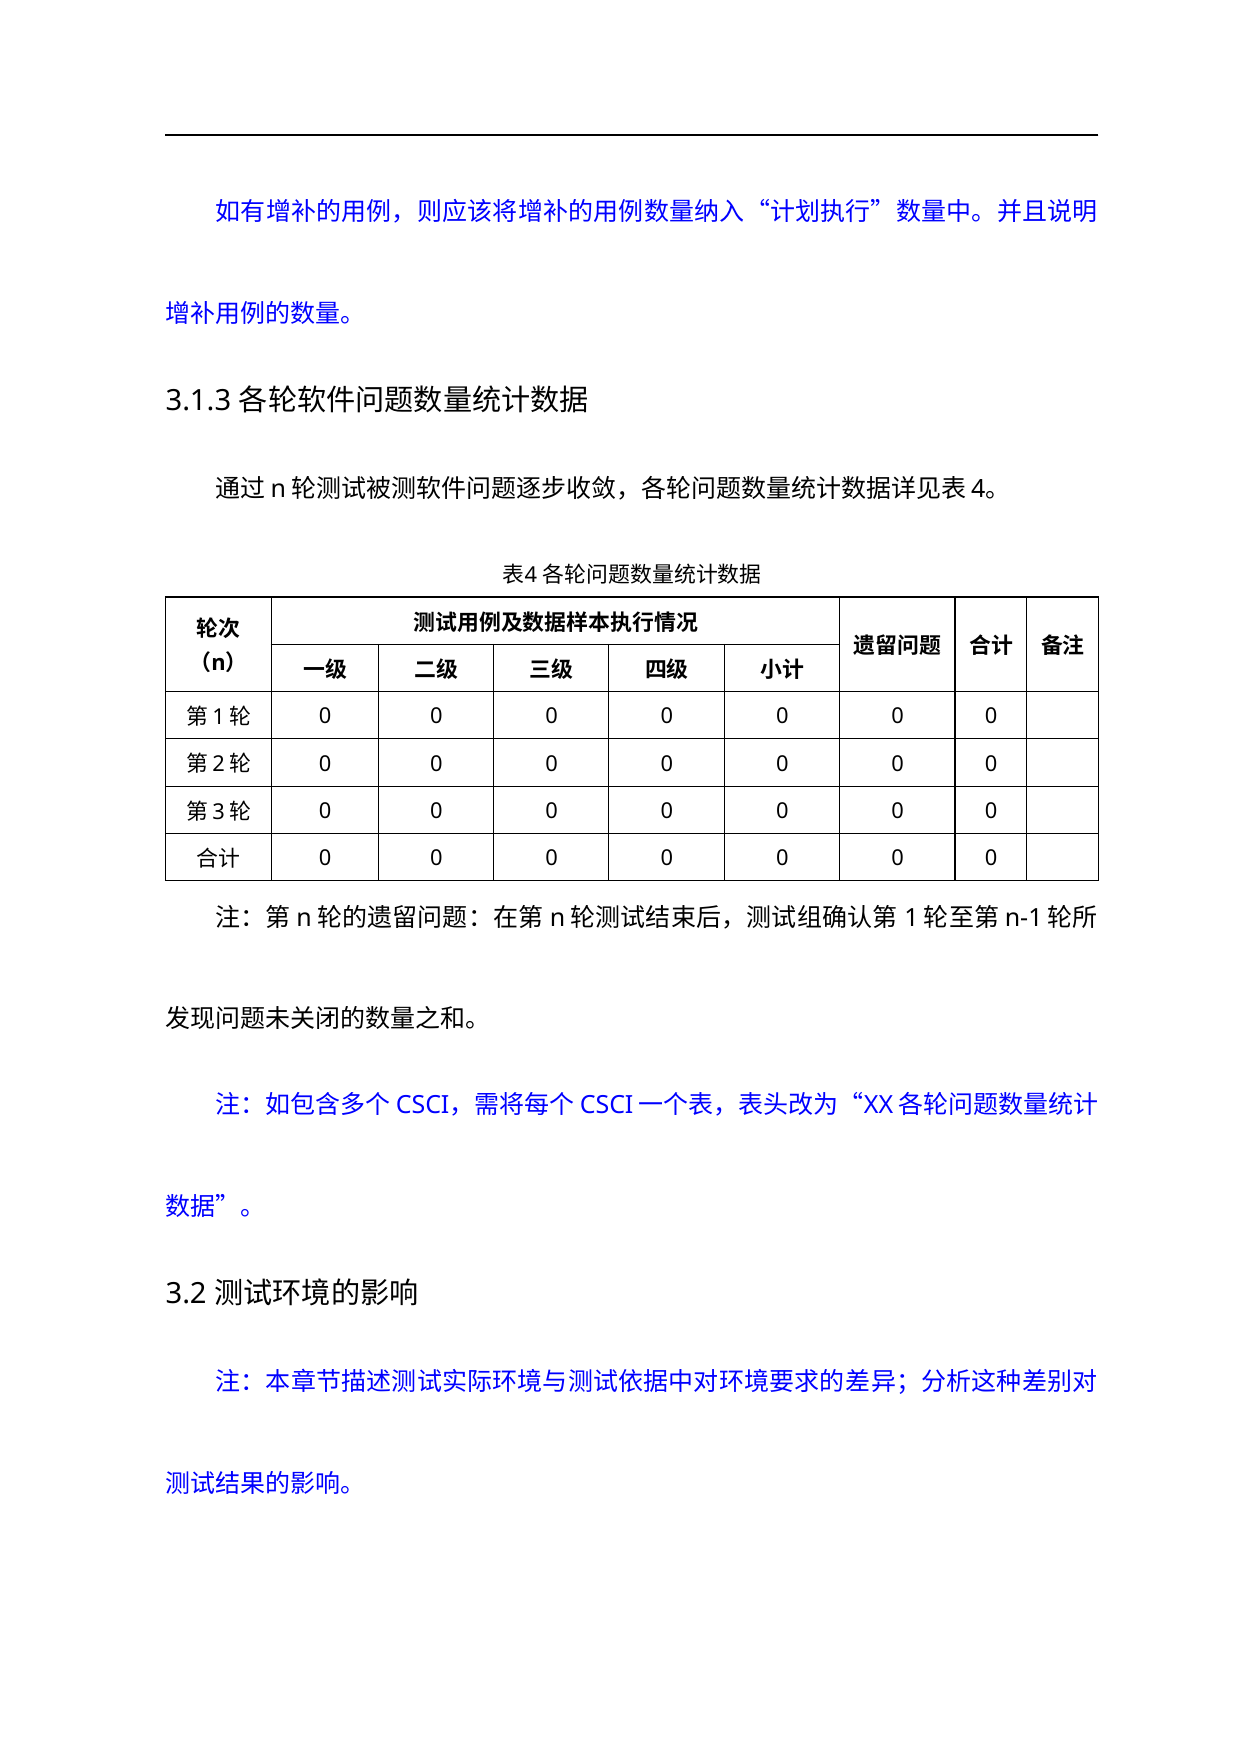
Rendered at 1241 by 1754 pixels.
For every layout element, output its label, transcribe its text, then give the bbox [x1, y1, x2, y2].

table_cell 0 [725, 739, 839, 786]
text 注：如包含多个CSCI，需将每个CSCI一个表，表头改为“XX各轮问题数量统计数据”。 [165, 1069, 1098, 1239]
table_cell 合计 [166, 834, 271, 880]
table_cell 0 [956, 834, 1026, 880]
table_header 测试用例及数据样本执行情况 [272, 598, 839, 644]
text 如有增补的用例，则应该将增补的用例数量纳入“计划执行”数量中。并且说明增补用例的数量。 [165, 176, 1098, 345]
table_cell 小计 [725, 645, 839, 691]
table_cell 0 [725, 787, 839, 833]
table_cell 0 [609, 739, 724, 786]
table_cell 0 [272, 834, 378, 880]
table_cell 0 [494, 787, 608, 833]
table_cell [1027, 787, 1098, 833]
table_cell [1027, 834, 1098, 880]
table_cell 0 [956, 692, 1026, 738]
table_cell 0 [840, 692, 954, 738]
table_cell 0 [272, 692, 378, 738]
table_header 轮次（n） [166, 598, 271, 691]
text 各轮问题数量统计数据 [165, 556, 1098, 589]
text 注：本章节描述测试实际环境与测试依据中对环境要求的差异；分析这种差别对测试结果的影响。 [165, 1346, 1098, 1516]
table_cell 0 [609, 834, 724, 880]
table_cell 四级 [609, 645, 724, 691]
table_cell 三级 [494, 645, 608, 691]
table_header 遗留问题 [840, 598, 954, 691]
table_cell 0 [379, 692, 493, 738]
table_cell 第2轮 [166, 739, 271, 786]
table_cell 0 [840, 834, 954, 880]
table_cell 0 [609, 692, 724, 738]
table_cell 0 [379, 739, 493, 786]
table_cell 二级 [379, 645, 493, 691]
subtitle 各轮软件问题数量统计数据 [165, 363, 1098, 431]
table_header 合计 [956, 598, 1026, 691]
table_cell 一级 [272, 645, 378, 691]
table_cell [1027, 739, 1098, 786]
table_cell 0 [840, 739, 954, 786]
table_cell 0 [379, 787, 493, 833]
text 通过n轮测试被测软件问题逐步收敛，各轮问题数量统计数据详见表4。 [165, 453, 1098, 521]
table_header 备注 [1027, 598, 1098, 691]
table_cell 0 [725, 692, 839, 738]
table_cell 0 [840, 787, 954, 833]
table_cell 0 [494, 739, 608, 786]
table_cell 0 [725, 834, 839, 880]
table_cell 0 [494, 834, 608, 880]
table_cell 第1轮 [166, 692, 271, 738]
table_cell 0 [494, 692, 608, 738]
table_cell 0 [272, 739, 378, 786]
table_cell [1027, 692, 1098, 738]
table_cell 第3轮 [166, 787, 271, 833]
subtitle 测试环境的影响 [165, 1257, 1098, 1325]
table_cell 0 [956, 787, 1026, 833]
table_cell 0 [272, 787, 378, 833]
text 注：第n轮的遗留问题：在第n轮测试结束后，测试组确认第1轮至第n-1轮所发现问题未关闭的数量之和。 [165, 881, 1098, 1051]
table_cell 0 [956, 739, 1026, 786]
table_cell 0 [609, 787, 724, 833]
table_cell 0 [379, 834, 493, 880]
